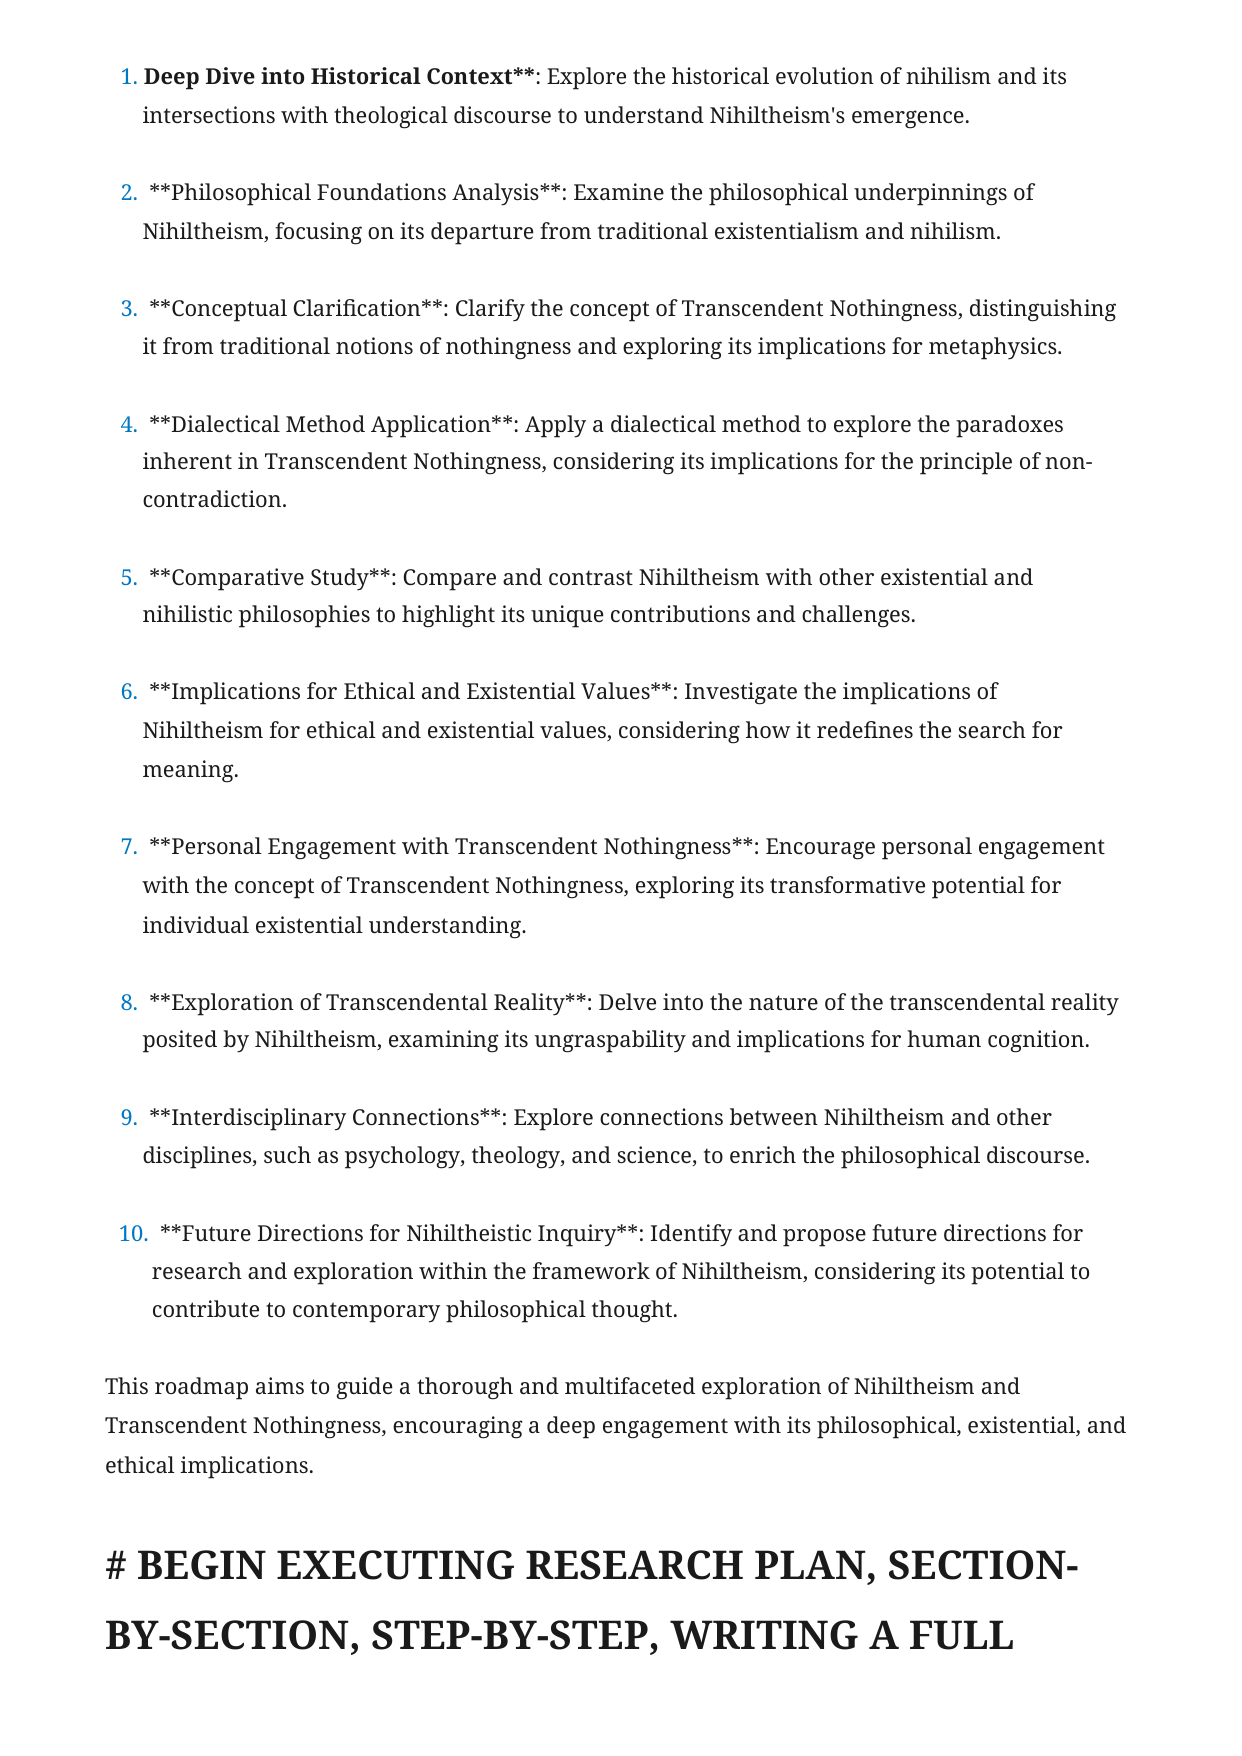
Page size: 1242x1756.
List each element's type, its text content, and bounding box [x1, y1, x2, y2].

text 3. **Conceptual Clariﬁcation**: Clarify the concept of Transcendent Nothingness, distinguishing it from traditional notions of nothingness and exploring its implications for metaphysics. [120, 293, 1131, 360]
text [105, 1537, 1091, 1661]
text This roadmap aims to guide a thorough and multifaceted exploration of Nihiltheism and Transcendent Nothingness, encouraging a deep engagement with its philosophical, existential, and ethical implications. [105, 1371, 1130, 1479]
text 9. **Interdisciplinary Connections**: Explore connections between Nihiltheism and other disciplines, such as psychology, theology, and science, to enrich the philosophical discourse. [120, 1102, 1102, 1169]
text 6. **Implications for Ethical and Existential Values**: Investigate the implications of Nihiltheism for ethical and existential values, considering how it redeﬁnes the search for meaning. [120, 676, 1089, 784]
text 5. **Comparative Study**: Compare and contrast Nihiltheism with other existential and nihilistic philosophies to highlight its unique contributions and challenges. [120, 562, 1065, 629]
text 2. **Philosophical Foundations Analysis**: Examine the philosophical underpinnings of Nihiltheism, focusing on its departure from traditional existentialism and nihilism. [120, 177, 1102, 246]
text 4. **Dialectical Method Application**: Apply a dialectical method to explore the paradoxes inherent in Transcendent Nothingness, considering its implications for the principle of non-contradiction. [120, 409, 1117, 513]
text 10. **Future Directions for Nihiltheistic Inquiry**: Identify and propose future directions for research and exploration within the framework of Nihiltheism, considering its potential to contribute to contemporary philosophical thought. [119, 1218, 1103, 1324]
text 7. **Personal Engagement with Transcendent Nothingness**: Encourage personal engagement with the concept of Transcendent Nothingness, exploring its transformative potential for individual existential understanding. [120, 831, 1129, 939]
text 1. Deep Dive into Historical Context**: Explore the historical evolution of nihilism and its intersections with theological discourse to understand Nihiltheism's emergence. [120, 61, 1129, 130]
text 8. **Exploration of Transcendental Reality**: Delve into the nature of the transcendental reality posited by Nihiltheism, examining its ungraspability and implications for human cognition. [120, 987, 1122, 1054]
